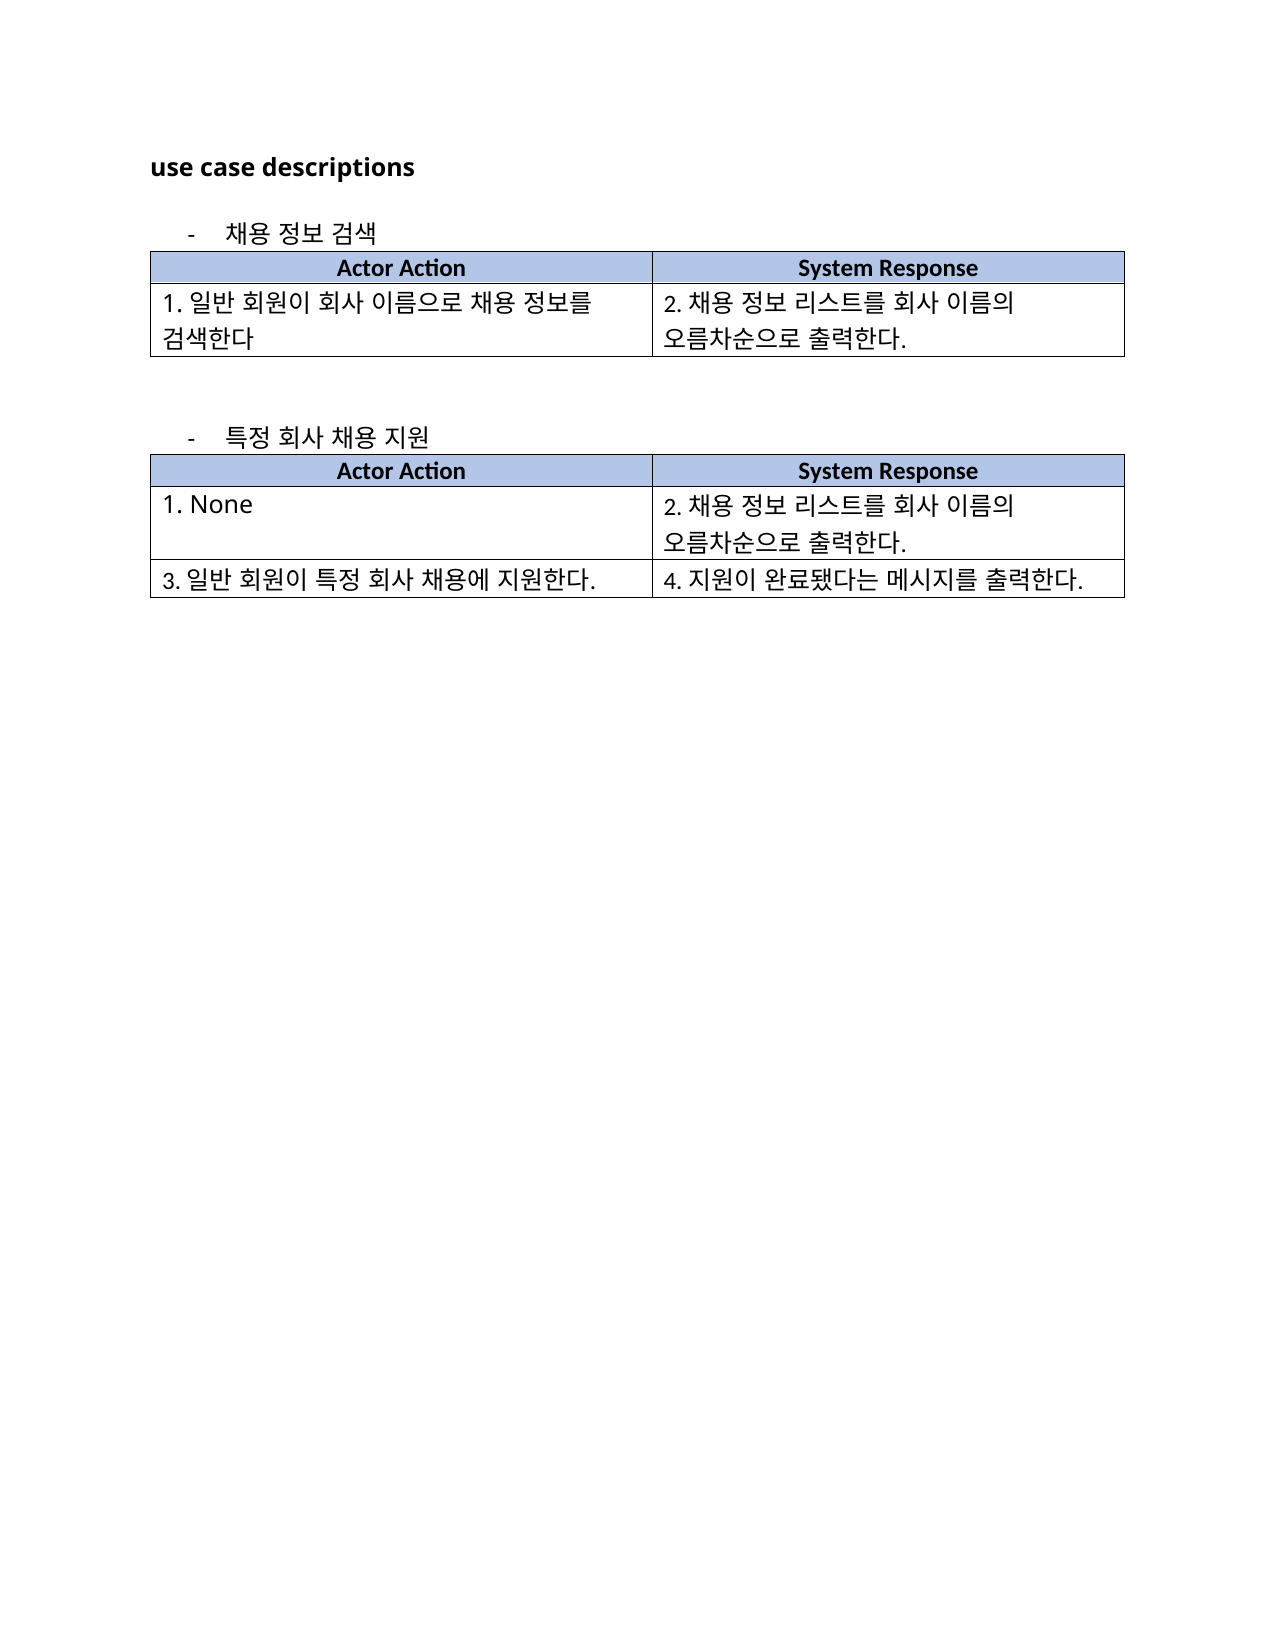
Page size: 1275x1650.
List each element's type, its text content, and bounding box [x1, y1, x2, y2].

table_cell 2. 채용 정보 리스트를 회사 이름의 오름차순으로 출력한다. [653, 487, 1124, 559]
table_cell 4. 지원이 완료됐다는 메시지를 출력한다. [653, 560, 1124, 597]
table_header Actor Action [151, 455, 652, 486]
list 특정 회사 채용 지원 [187, 418, 1125, 454]
table_header System Response [653, 252, 1124, 282]
table_header Actor Action [151, 252, 652, 282]
table_cell 1. 일반 회원이 회사 이름으로 채용 정보를 검색한다 [151, 284, 652, 356]
text use case descriptions [150, 150, 1125, 184]
list 채용 정보 검색 [187, 214, 1125, 251]
table_cell 2. 채용 정보 리스트를 회사 이름의 오름차순으로 출력한다. [653, 284, 1124, 356]
table_cell 3. 일반 회원이 특정 회사 채용에 지원한다. [151, 560, 652, 597]
table_cell 1. None [151, 487, 652, 559]
table_header System Response [653, 455, 1124, 486]
